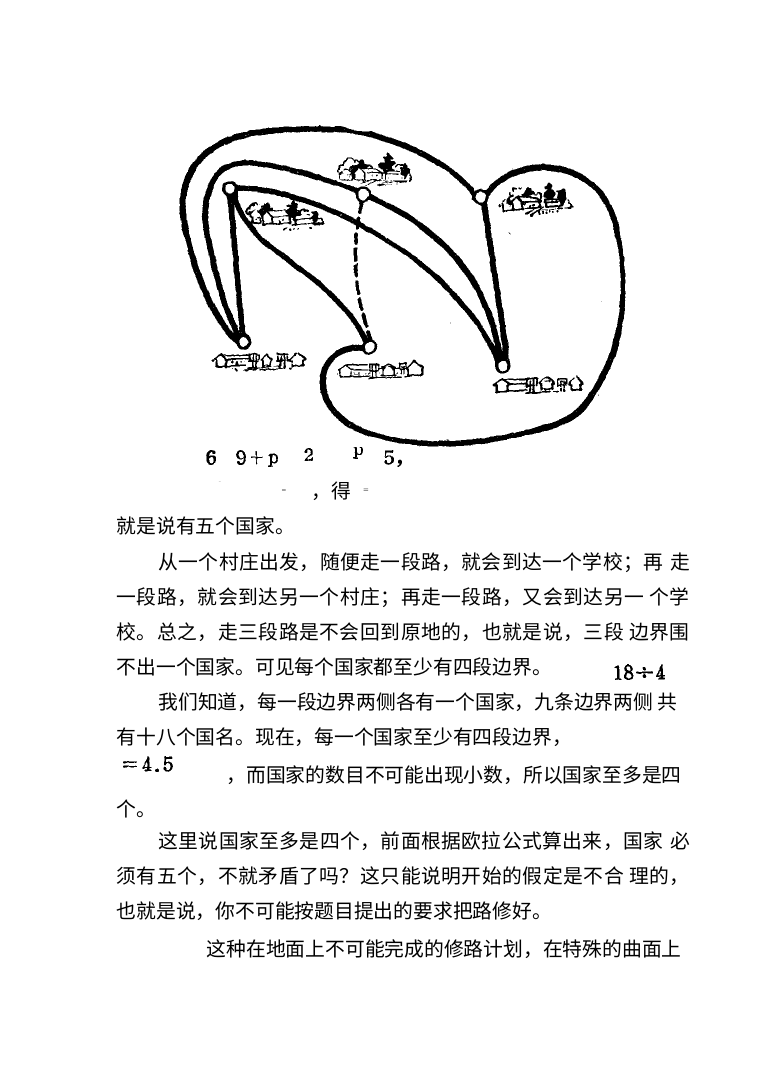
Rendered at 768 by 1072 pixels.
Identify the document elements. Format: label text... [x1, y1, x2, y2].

picture [204, 450, 216, 465]
picture [302, 448, 313, 461]
text 我们知道，每一段边界两侧各有一个国家，九条边界两侧 共有十八个国名。现在，每一个国家至少有四段边界， [116, 682, 689, 752]
text 从一个村庄出发，随便走一段路，就会到达一个学校；再 走一段路，就会到达另一个村庄；再走一段路，又会到达另一 个学校。总之，走三段路是不会回到原地的，也就是说，三段 边界围不出一个国家。可见每个国家都至少有四段边界。 [116, 542, 689, 681]
text 这里说国家至多是四个，前面根据欧拉公式算出来，国家 必须有五个，不就矛盾了吗？这只能说明开始的假定是不合 理的，也就是说，你不可能按题目提出的要求把路修好。 [116, 821, 689, 926]
picture [120, 756, 173, 772]
text 个。 [116, 801, 716, 821]
text 这种在地面上不可能完成的修路计划，在特殊的曲面上 [150, 940, 681, 960]
picture [235, 450, 278, 467]
picture [383, 450, 402, 467]
text ，而国家的数目不可能出现小数，所以国家至多是四 [150, 766, 681, 786]
picture [614, 664, 665, 680]
picture [177, 125, 626, 459]
text ＝ ，得 ＝ 就是说有五个国家。 [116, 462, 689, 542]
